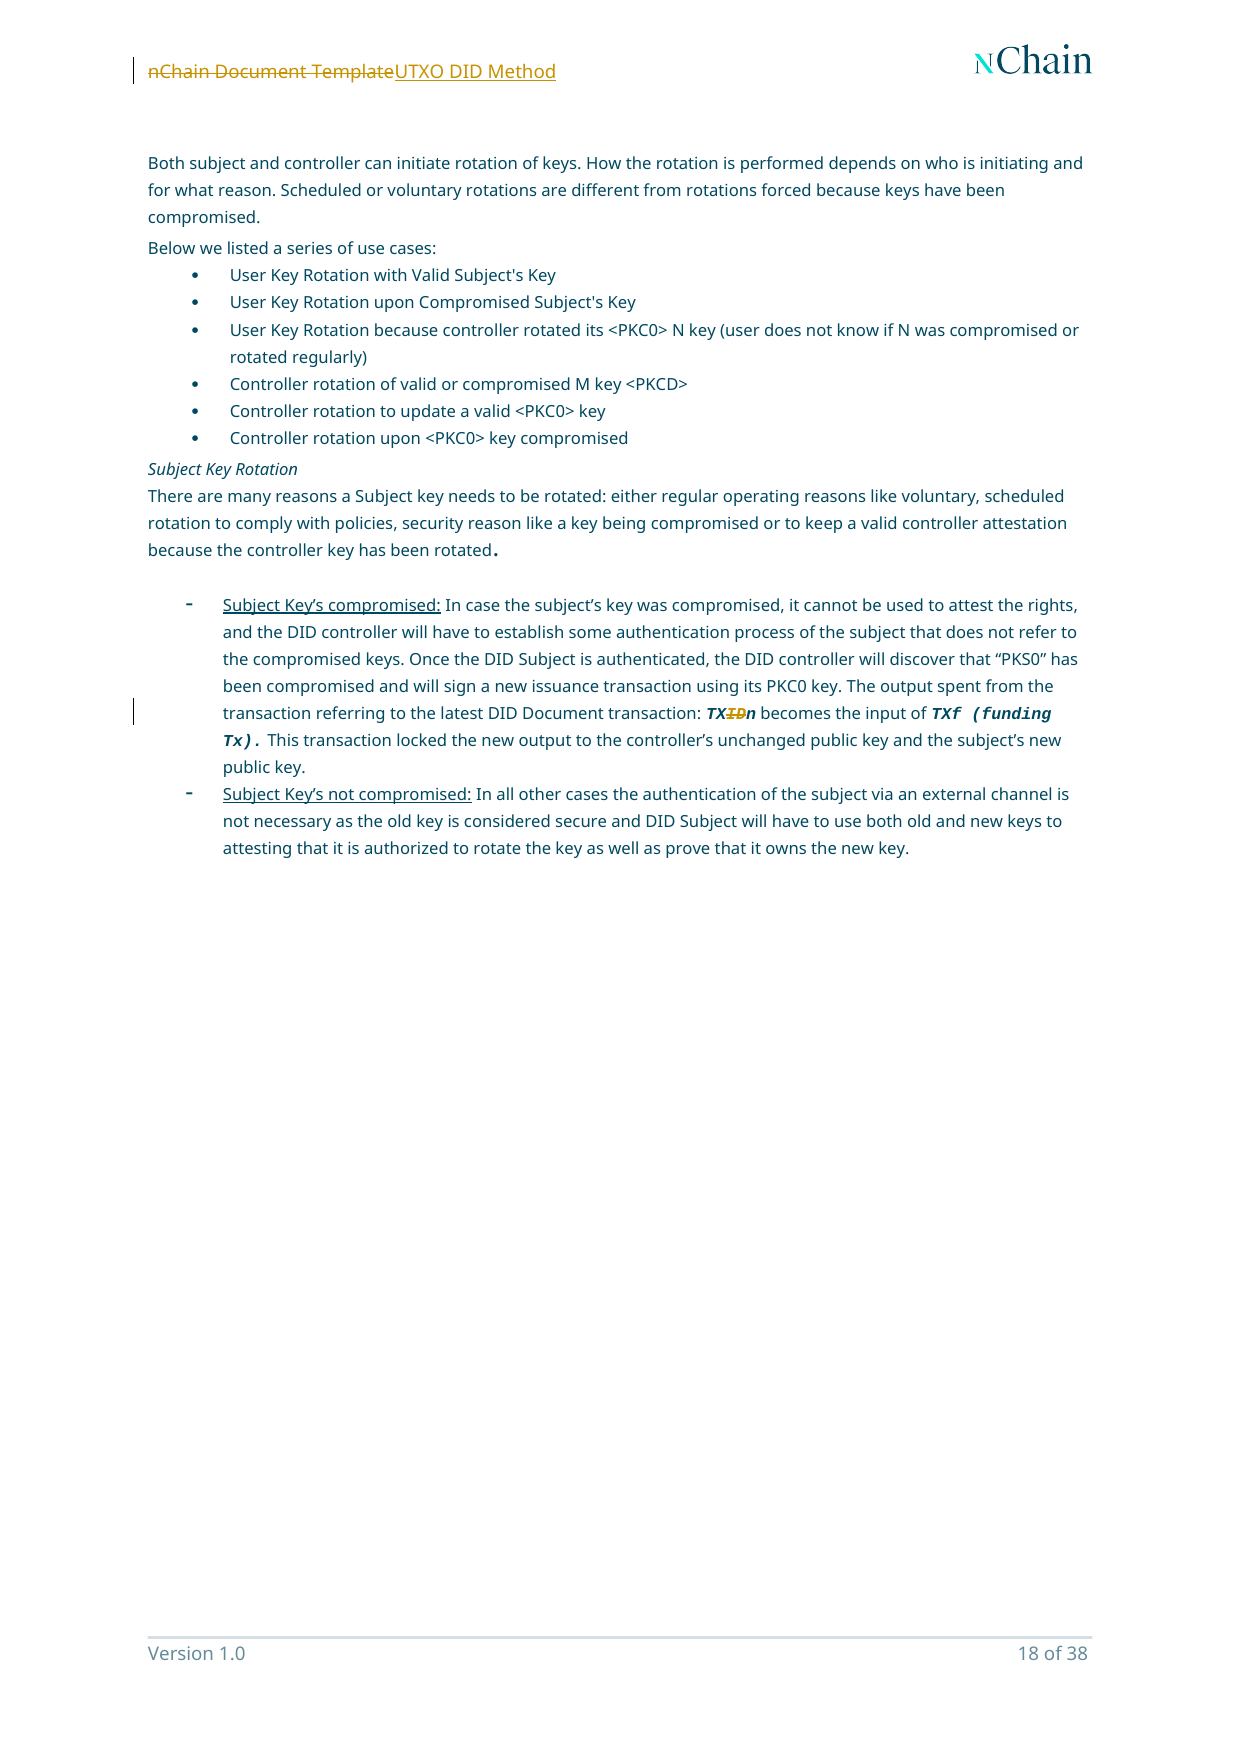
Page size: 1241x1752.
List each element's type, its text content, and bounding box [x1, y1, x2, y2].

picture [148, 543, 152, 556]
picture [223, 764, 227, 777]
list Subject Key’s compromised: In case the subject’s key was compromised, it cannot be used to attest the rights, and the DID controller will have to establish some authentication process of the subject that does not refer to the compromised keys. Once the DID Subject is authenticated, the DID controller will discover that “PKS0” has been compromised and will sign a new issuance transaction using its PKC0 key. The output spent from the transaction referring to the latest DID Document transaction: TXn becomes the input of TXf (funding Tx). This transaction locked the new output to the controller’s unchanged public key and the subject’s new public key. [185, 589, 1092, 779]
picture [679, 380, 687, 385]
picture [300, 626, 304, 636]
picture [632, 156, 636, 169]
picture [721, 841, 725, 854]
picture [229, 652, 233, 665]
picture [916, 625, 920, 638]
picture [831, 733, 835, 746]
picture [497, 653, 501, 663]
picture [507, 707, 512, 717]
picture [489, 707, 496, 717]
picture [476, 434, 484, 439]
picture [1029, 57, 1035, 74]
picture [538, 652, 542, 665]
text There are many reasons a Subject key needs to be rotated: either regular operating reasons like voluntary, scheduled rotation to comply with policies, security reason like a key being compromised or to keep a valid controller attestation because the controller key has been rotated. [148, 481, 1092, 562]
picture [516, 407, 524, 413]
picture [188, 183, 192, 196]
picture [545, 737, 549, 750]
list Controller rotation to update a valid <PKC0> key [192, 396, 1092, 423]
picture [175, 156, 179, 169]
picture [880, 710, 884, 723]
list User Key Rotation because controller rotated its <PKC0> N key (user does not know if N was compromised or rotated regularly) [192, 314, 1092, 368]
picture [446, 599, 450, 609]
list User Key Rotation with Valid Subject's Key [192, 260, 1092, 287]
picture [1028, 44, 1093, 74]
picture [772, 814, 776, 827]
picture [411, 408, 415, 421]
picture [846, 680, 855, 692]
list Controller rotation of valid or compromised M key <PKCD> [192, 368, 1092, 396]
picture [375, 489, 379, 502]
list User Key Rotation upon Compromised Subject's Key [192, 287, 1092, 314]
picture [526, 405, 531, 417]
list Subject Key’s not compromised: In all other cases the authentication of the subject via an external channel is not necessary as the old key is considered secure and DID Subject will have to use both old and new keys to attesting that it is authorized to rotate the key as well as prove that it owns the new key. [185, 779, 1092, 860]
list Controller rotation upon <PKC0> key compromised [192, 423, 1092, 450]
picture [833, 520, 837, 533]
subtitle Subject Key Rotation [148, 454, 1092, 481]
picture [740, 160, 744, 173]
picture [477, 788, 481, 798]
subtitle Below we listed a series of use cases: [148, 233, 1092, 260]
picture [1004, 598, 1008, 611]
picture [267, 734, 276, 746]
picture [223, 679, 227, 692]
picture [974, 44, 1024, 74]
text Both subject and controller can initiate rotation of keys. How the rotation is performed depends on who is initiating and for what reason. Scheduled or voluntary rotations are different from rotations forced because keys have been compromised. [148, 148, 1092, 229]
picture [426, 434, 434, 439]
picture [298, 183, 302, 196]
picture [619, 787, 623, 800]
picture [609, 326, 617, 332]
picture [223, 543, 227, 556]
picture [374, 323, 378, 336]
picture [303, 841, 307, 854]
picture [999, 787, 1003, 800]
picture [503, 653, 510, 663]
picture [554, 435, 558, 448]
picture [966, 183, 970, 196]
picture [306, 626, 313, 636]
